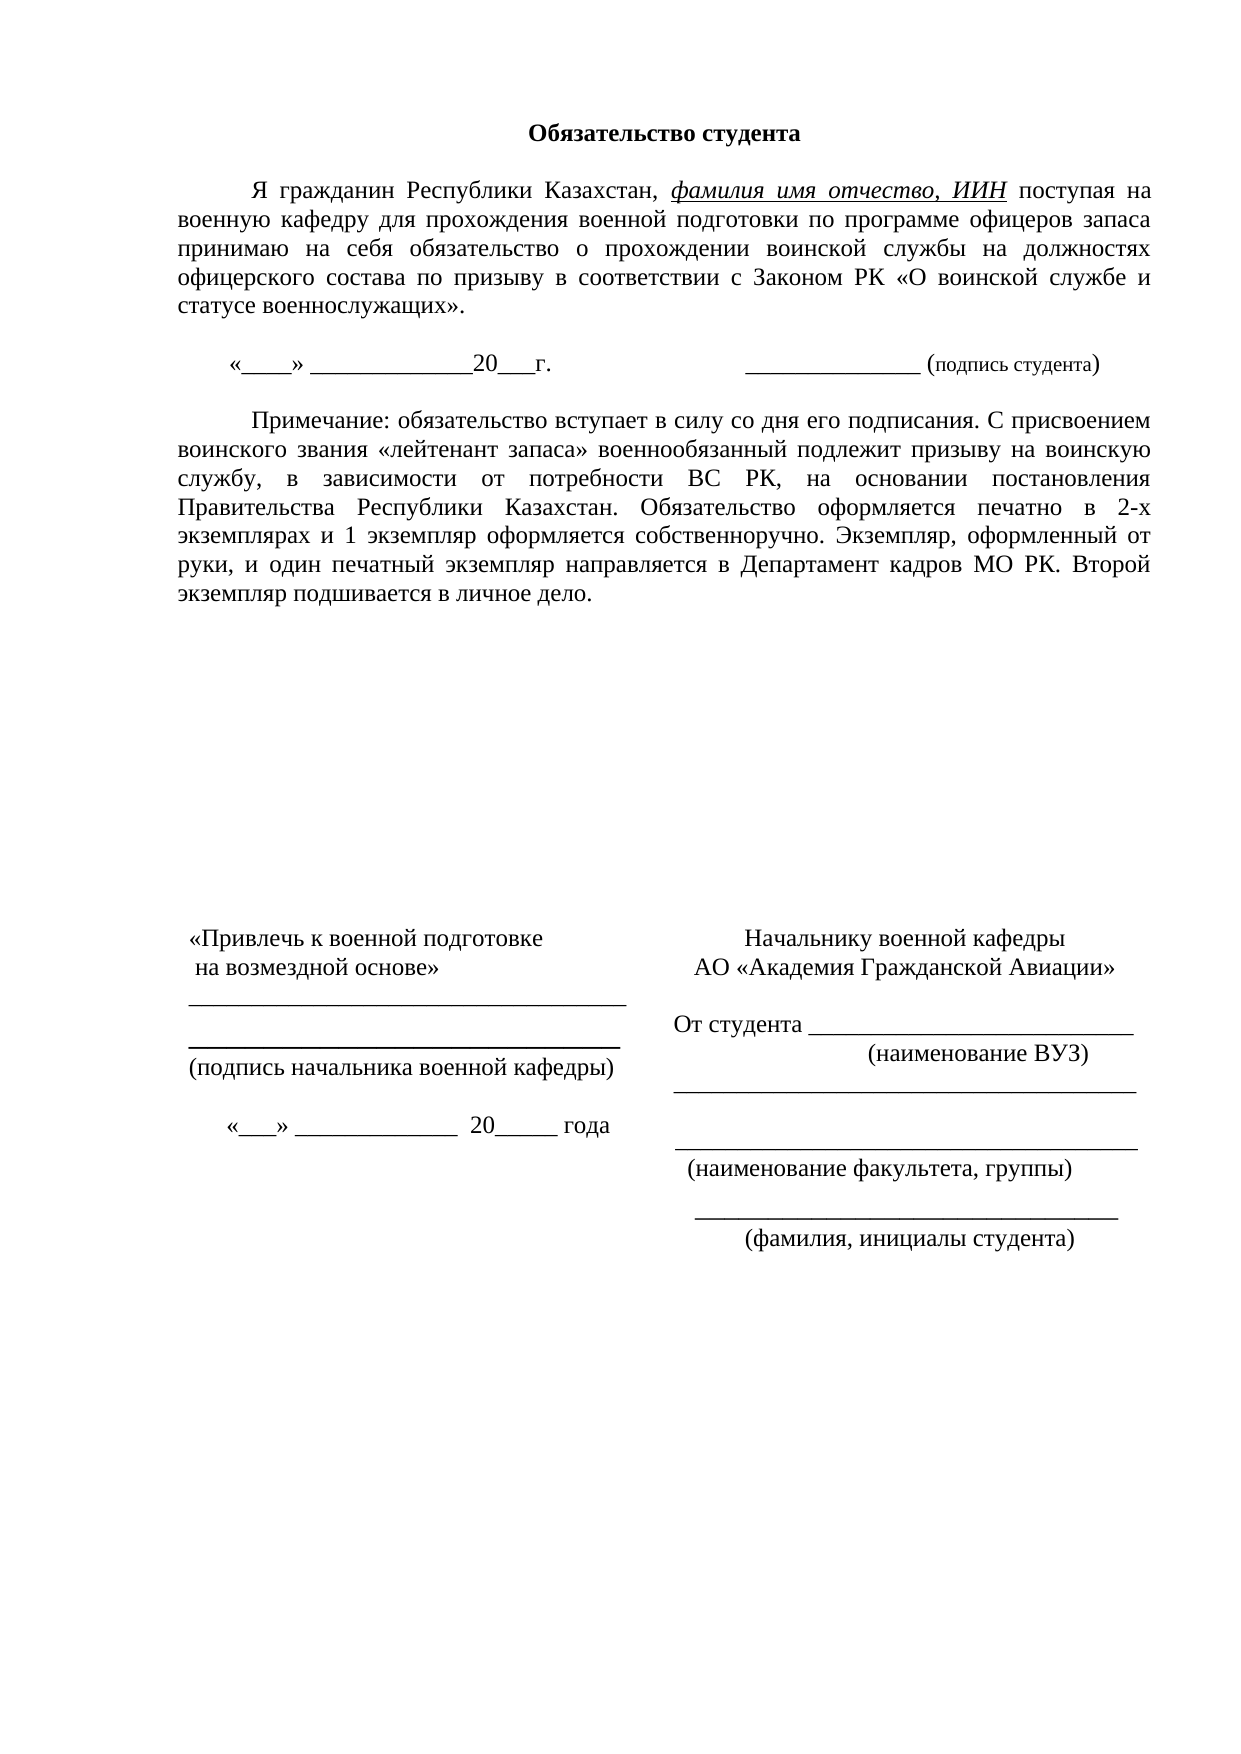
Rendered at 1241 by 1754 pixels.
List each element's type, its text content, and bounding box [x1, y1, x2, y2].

text Примечание: обязательство вступает в силу со дня его подписания. С присвоением воинского звания «лейтенант запаса» военнообязанный подлежит призыву на воинскую службу, в зависимости от потребности ВС РК, на основании постановления Правительства Республики Казахстан. Обязательство оформляется печатно в 2-х экземплярах и 1 экземпляр оформляется собственноручно. Экземпляр, оформленный от руки, и один печатный экземпляр направляется в Департамент кадров МО РК. Второй экземпляр подшивается в личное дело. [177, 406, 1152, 607]
text «____» _____________20___г. ______________ (подпись студента) [177, 348, 1152, 377]
table_header Начальнику военной кафедры АО «Академия Гражданской Авиации» От студента __________________________ (наименование ВУЗ) _____________________________________ _____________________________________ (наименование факультета, группы) _____________________________ (фамилия, инициалы студента) [658, 923, 1152, 1303]
text Я гражданин Республики Казахстан, фамилия имя отчество, ИИН поступая на военную кафедру для прохождения военной подготовки по программе офицеров запаса принимаю на себя обязательство о прохождении воинской службы на должностях офицерского состава по призыву в соответствии с Законом РК «О воинской службе и статусе военнослужащих». [177, 176, 1152, 319]
table_header «Привлечь к военной подготовке на возмездной основе» ___________________________________ _______________________ (подпись начальника военной кафедры) «___» _____________ 20_____ года [177, 923, 658, 1303]
list Обязательство студента [177, 118, 1152, 147]
